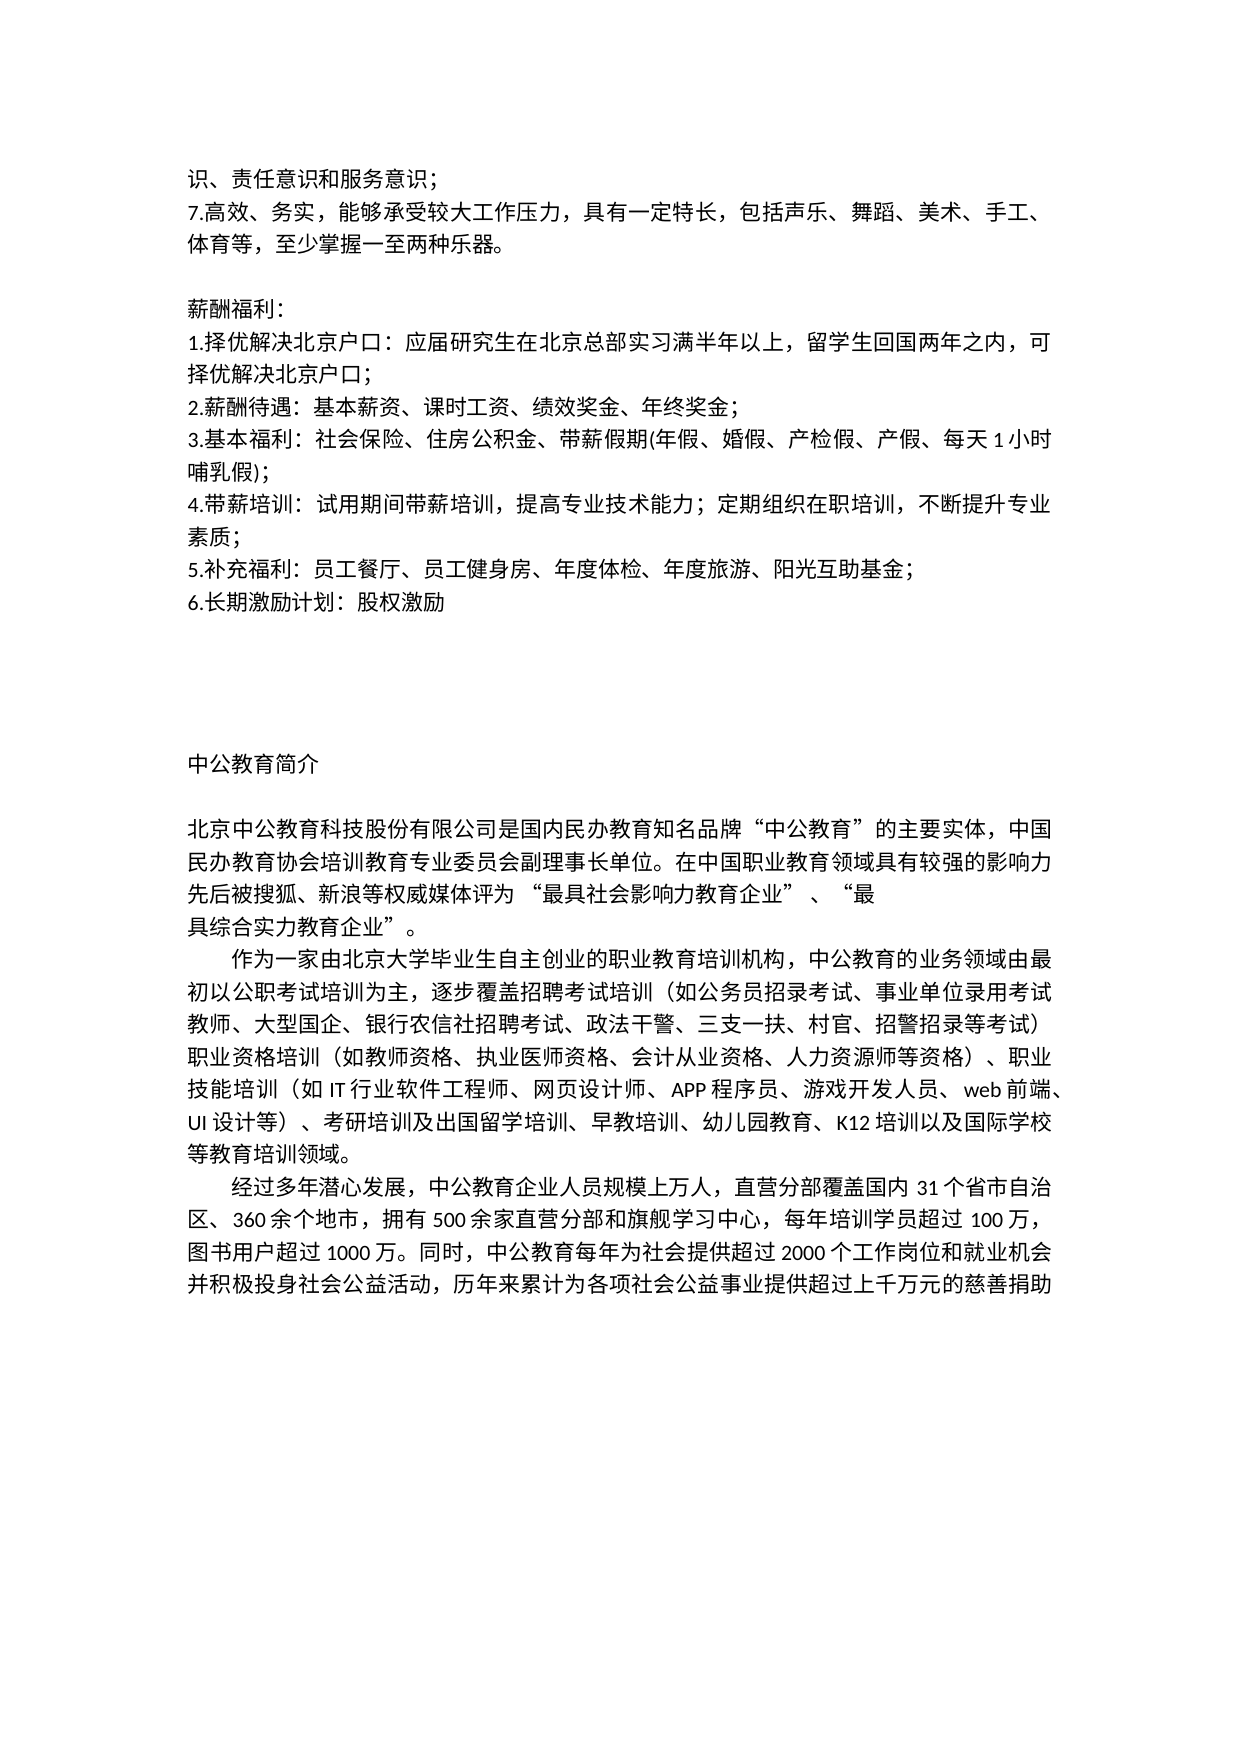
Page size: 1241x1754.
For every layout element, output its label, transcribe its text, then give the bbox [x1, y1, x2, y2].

text 1.择优解决北京户口：应届研究生在北京总部实习满半年以上，留学生回国两年之内，可择优解决北京户口； [187, 324, 1053, 389]
text 3.基本福利：社会保险、住房公积金、带薪假期(年假、婚假、产检假、产假、每天1小时哺乳假)； [187, 422, 1053, 487]
text 2.薪酬待遇：基本薪资、课时工资、绩效奖金、年终奖金； [187, 389, 1053, 422]
text 4.带薪培训：试用期间带薪培训，提高专业技术能力；定期组织在职培训，不断提升专业素质； [187, 487, 1053, 552]
text 经过多年潜心发展，中公教育企业人员规模上万人，直营分部覆盖国内31个省市自治区、360余个地市，拥有500余家直营分部和旗舰学习中心，每年培训学员超过100万，图书用户超过1000万。同时，中公教育每年为社会提供超过2000个工作岗位和就业机会并积极投身社会公益活动，历年来累计为各项社会公益事业提供超过上千万元的慈善捐助。 [187, 1169, 1053, 1332]
text 具综合实力教育企业”。 [187, 909, 1053, 942]
text 5.补充福利：员工餐厅、员工健身房、年度体检、年度旅游、阳光互助基金； [187, 552, 1053, 584]
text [187, 162, 1053, 194]
text 薪酬福利： [187, 292, 1053, 324]
text 北京中公教育科技股份有限公司是国内民办教育知名品牌“中公教育”的主要实体，中国民办教育协会培训教育专业委员会副理事长单位。在中国职业教育领域具有较强的影响力，先后被搜狐、新浪等权威媒体评为 “最具社会影响力教育企业” 、“最 [187, 812, 1053, 909]
text 中公教育简介 [187, 747, 1053, 779]
text 7.高效、务实，能够承受较大工作压力，具有一定特长，包括声乐、舞蹈、美术、手工、体育等，至少掌握一至两种乐器。 [187, 194, 1053, 259]
text 作为一家由北京大学毕业生自主创业的职业教育培训机构，中公教育的业务领域由最初以公职考试培训为主，逐步覆盖招聘考试培训（如公务员招录考试、事业单位录用考试、教师、大型国企、银行农信社招聘考试、政法干警、三支一扶、村官、招警招录等考试）、职业资格培训（如教师资格、执业医师资格、会计从业资格、人力资源师等资格）、职业技能培训（如IT行业软件工程师、网页设计师、APP程序员、游戏开发人员、web前端、UI设计等）、考研培训及出国留学培训、早教培训、幼儿园教育、K12培训以及国际学校等教育培训领域。 [187, 942, 1053, 1169]
text 6.长期激励计划：股权激励 [187, 584, 1053, 617]
